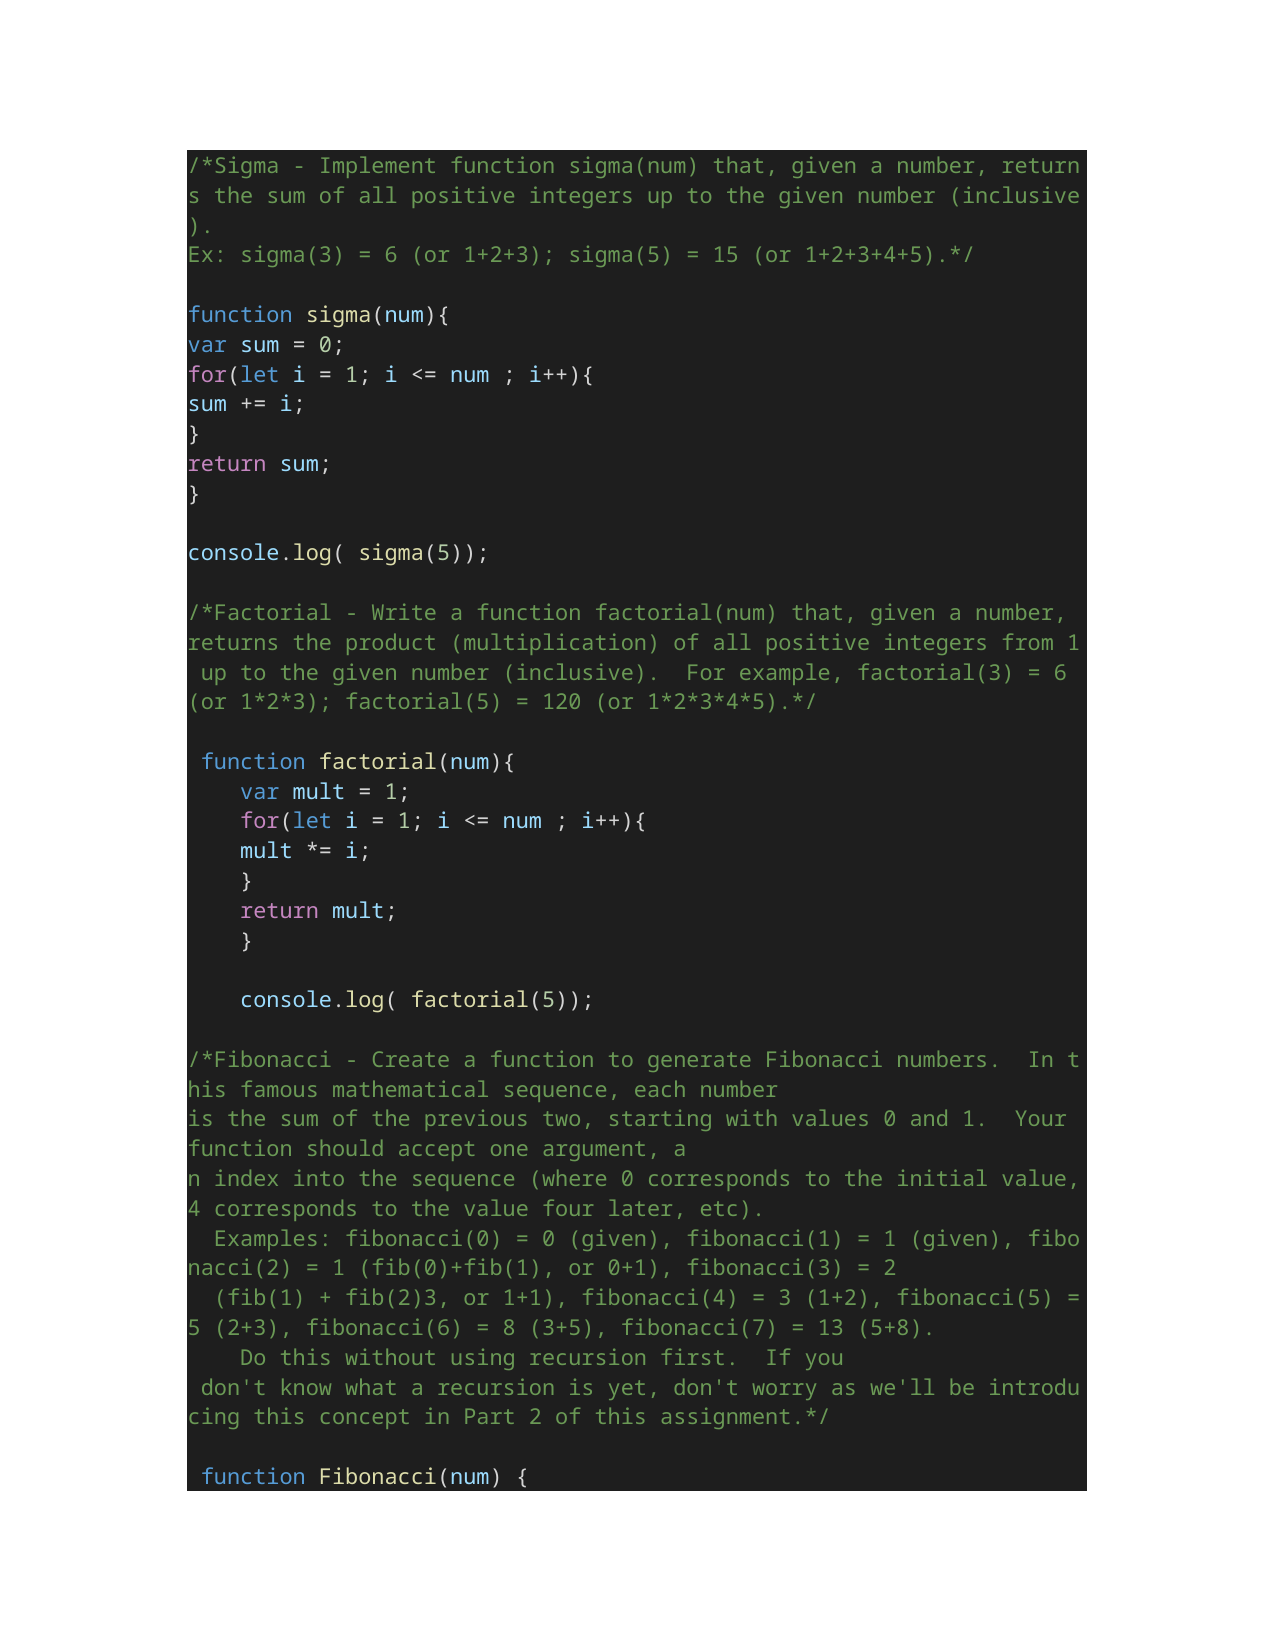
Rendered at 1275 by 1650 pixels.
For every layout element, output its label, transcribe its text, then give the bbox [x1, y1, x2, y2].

text } [187, 865, 1087, 895]
text sum += i; [187, 388, 1087, 418]
text /*Factorial - Write a function factorial(num) that, given a number, returns the product (multiplication) of all positive integers from 1 [187, 597, 1087, 656]
text don't know what a recursion is yet, don't worry as we'll be introducing this concept in Part 2 of this assignment.*/ [187, 1371, 1087, 1431]
text return sum; [187, 448, 1087, 478]
text n index into the sequence (where 0 corresponds to the initial value, 4 corresponds to the value four later, etc). [187, 1163, 1087, 1222]
text mult *= i; [187, 835, 1087, 865]
text Ex: sigma(3) = 6 (or 1+2+3); sigma(5) = 15 (or 1+2+3+4+5).*/ [187, 239, 1087, 269]
text /*Sigma - Implement function sigma(num) that, given a number, returns the sum of all positive integers up to the given number (inclusive). [187, 150, 1087, 239]
text up to the given number (inclusive). For example, factorial(3) = 6 (or 1*2*3); factorial(5) = 120 (or 1*2*3*4*5).*/ [187, 656, 1087, 716]
text is the sum of the previous two, starting with values 0 and 1. Your function should accept one argument, a [187, 1103, 1087, 1163]
text console.log( sigma(5)); [187, 537, 1087, 567]
text return mult; [187, 895, 1087, 924]
text for(let i = 1; i <= num ; i++){ [187, 805, 1087, 835]
text Examples: fibonacci(0) = 0 (given), fibonacci(1) = 1 (given), fibonacci(2) = 1 (fib(0)+fib(1), or 0+1), fibonacci(3) = 2 [187, 1222, 1087, 1282]
text (fib(1) + fib(2)3, or 1+1), fibonacci(4) = 3 (1+2), fibonacci(5) = 5 (2+3), fibonacci(6) = 8 (3+5), fibonacci(7) = 13 (5+8). [187, 1282, 1087, 1342]
text console.log( factorial(5)); [187, 984, 1087, 1014]
text Do this without using recursion first. If you [187, 1342, 1087, 1371]
text } [187, 478, 1087, 507]
text /*Fibonacci - Create a function to generate Fibonacci numbers. In this famous mathematical sequence, each number [187, 1044, 1087, 1103]
text } [187, 924, 1087, 954]
text function Fibonacci(num) { [187, 1461, 1087, 1491]
text var mult = 1; [187, 776, 1087, 805]
text function factorial(num){ [187, 746, 1087, 776]
text function sigma(num){ [187, 299, 1087, 329]
text var sum = 0; [187, 329, 1087, 358]
text } [187, 418, 1087, 448]
text for(let i = 1; i <= num ; i++){ [187, 358, 1087, 388]
